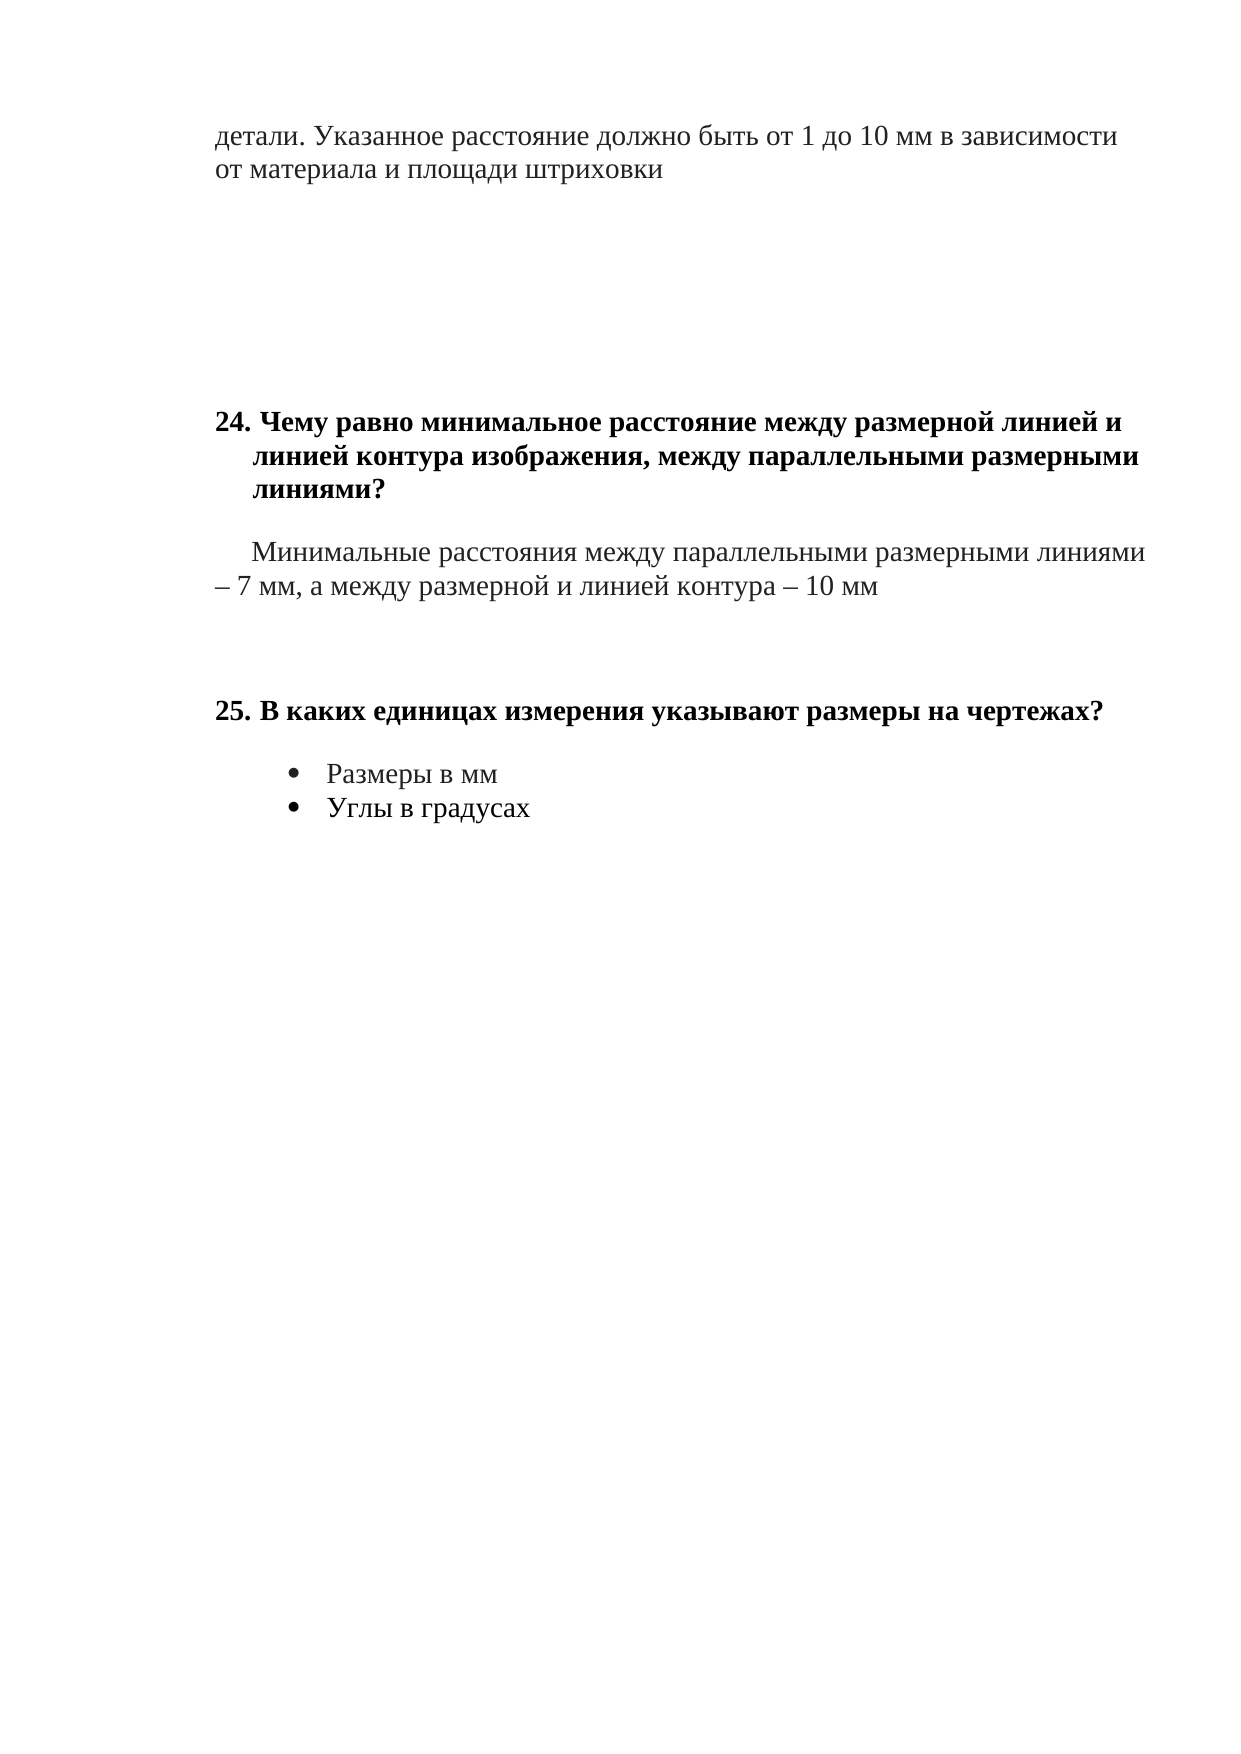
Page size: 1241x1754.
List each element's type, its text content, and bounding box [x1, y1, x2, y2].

list В каких единицах измерения указывают размеры на чертежах? [215, 693, 1152, 727]
list Чему равно минимальное расстояние между размерной линией и линией контура изображения, между параллельными размерными линиями? [215, 404, 1152, 505]
list Размеры в мм [288, 756, 1152, 790]
text Минимальные расстояния между параллельными размерными линиями – 7 мм, а между размерной и линией контура – 10 мм [215, 534, 1152, 601]
list Углы в градусах [288, 790, 1152, 823]
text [215, 118, 1152, 185]
